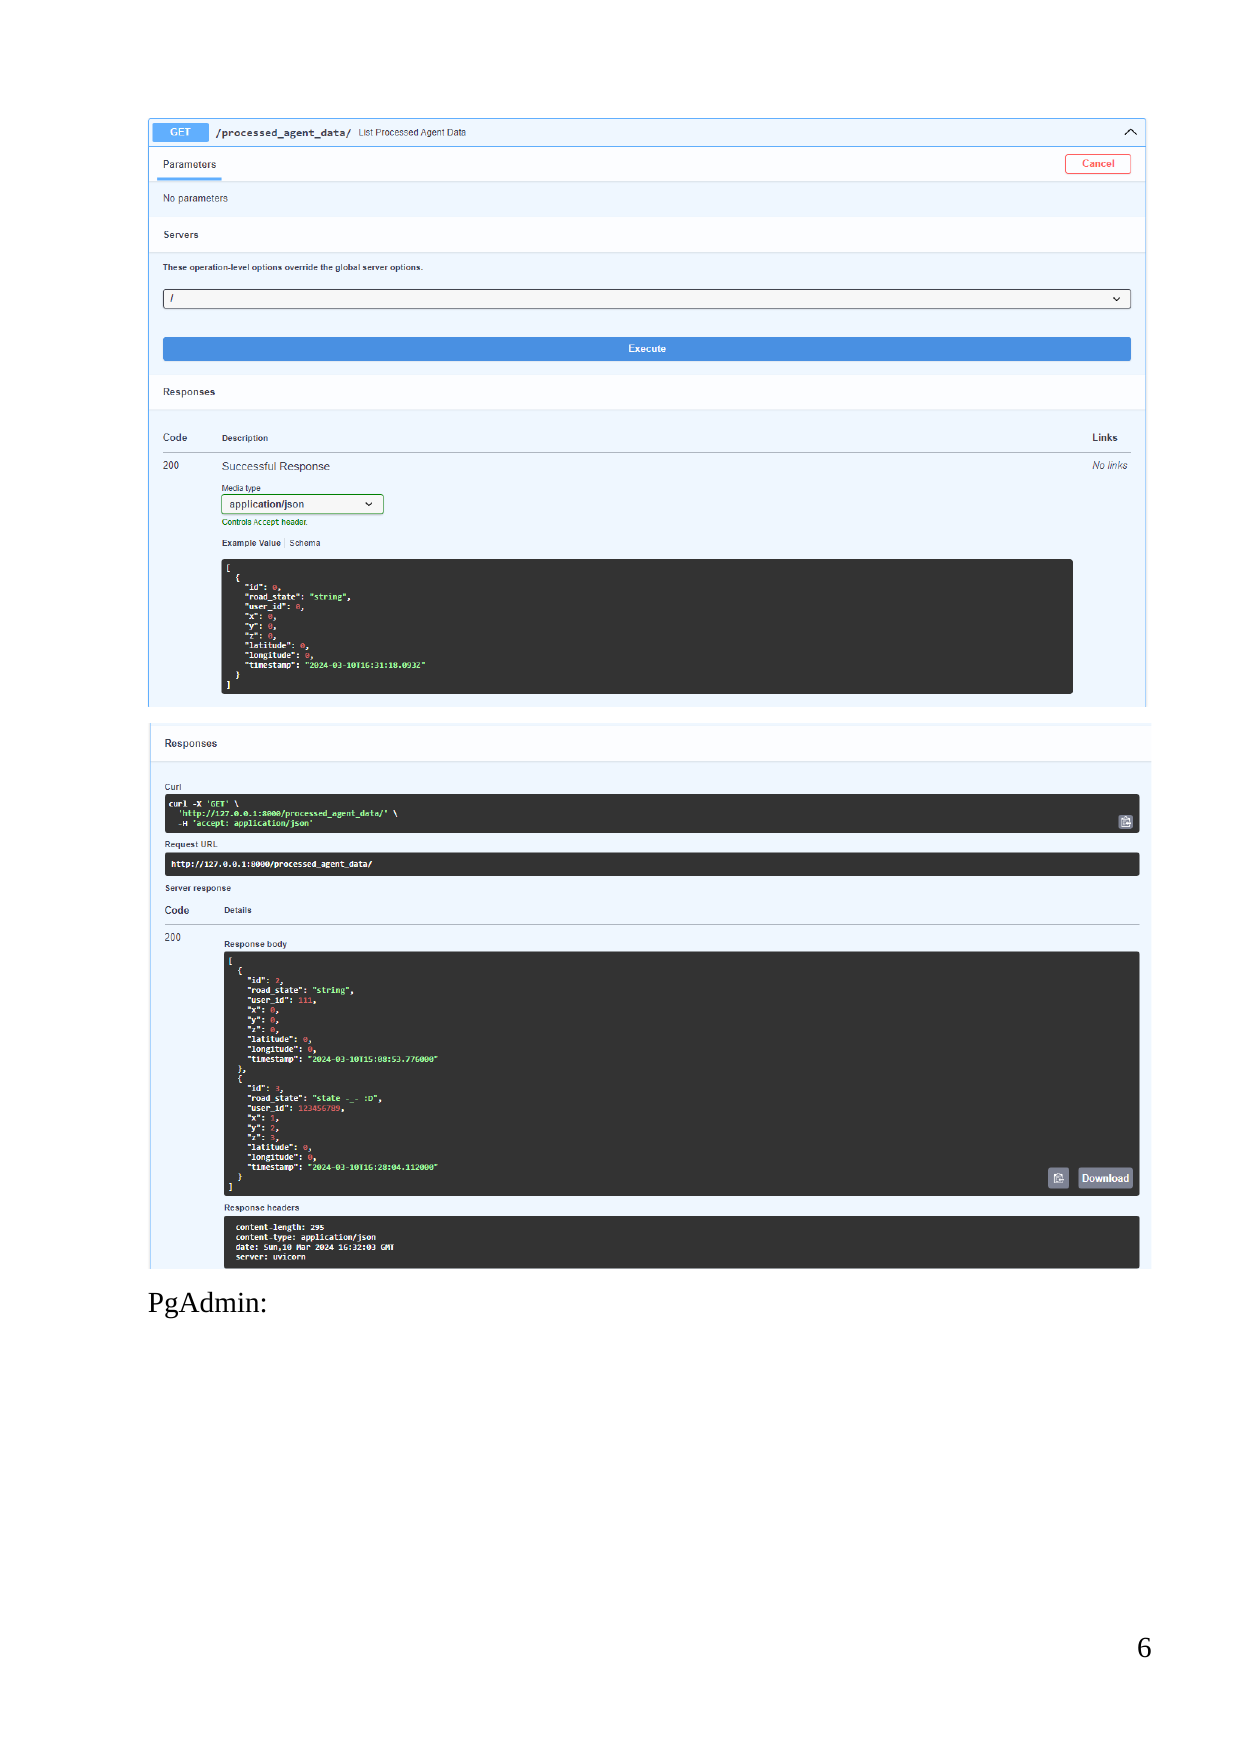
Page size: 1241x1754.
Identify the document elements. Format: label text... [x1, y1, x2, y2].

picture [147, 118, 1151, 707]
picture [147, 723, 1152, 1269]
text PgAdmin: [148, 1285, 1152, 1319]
